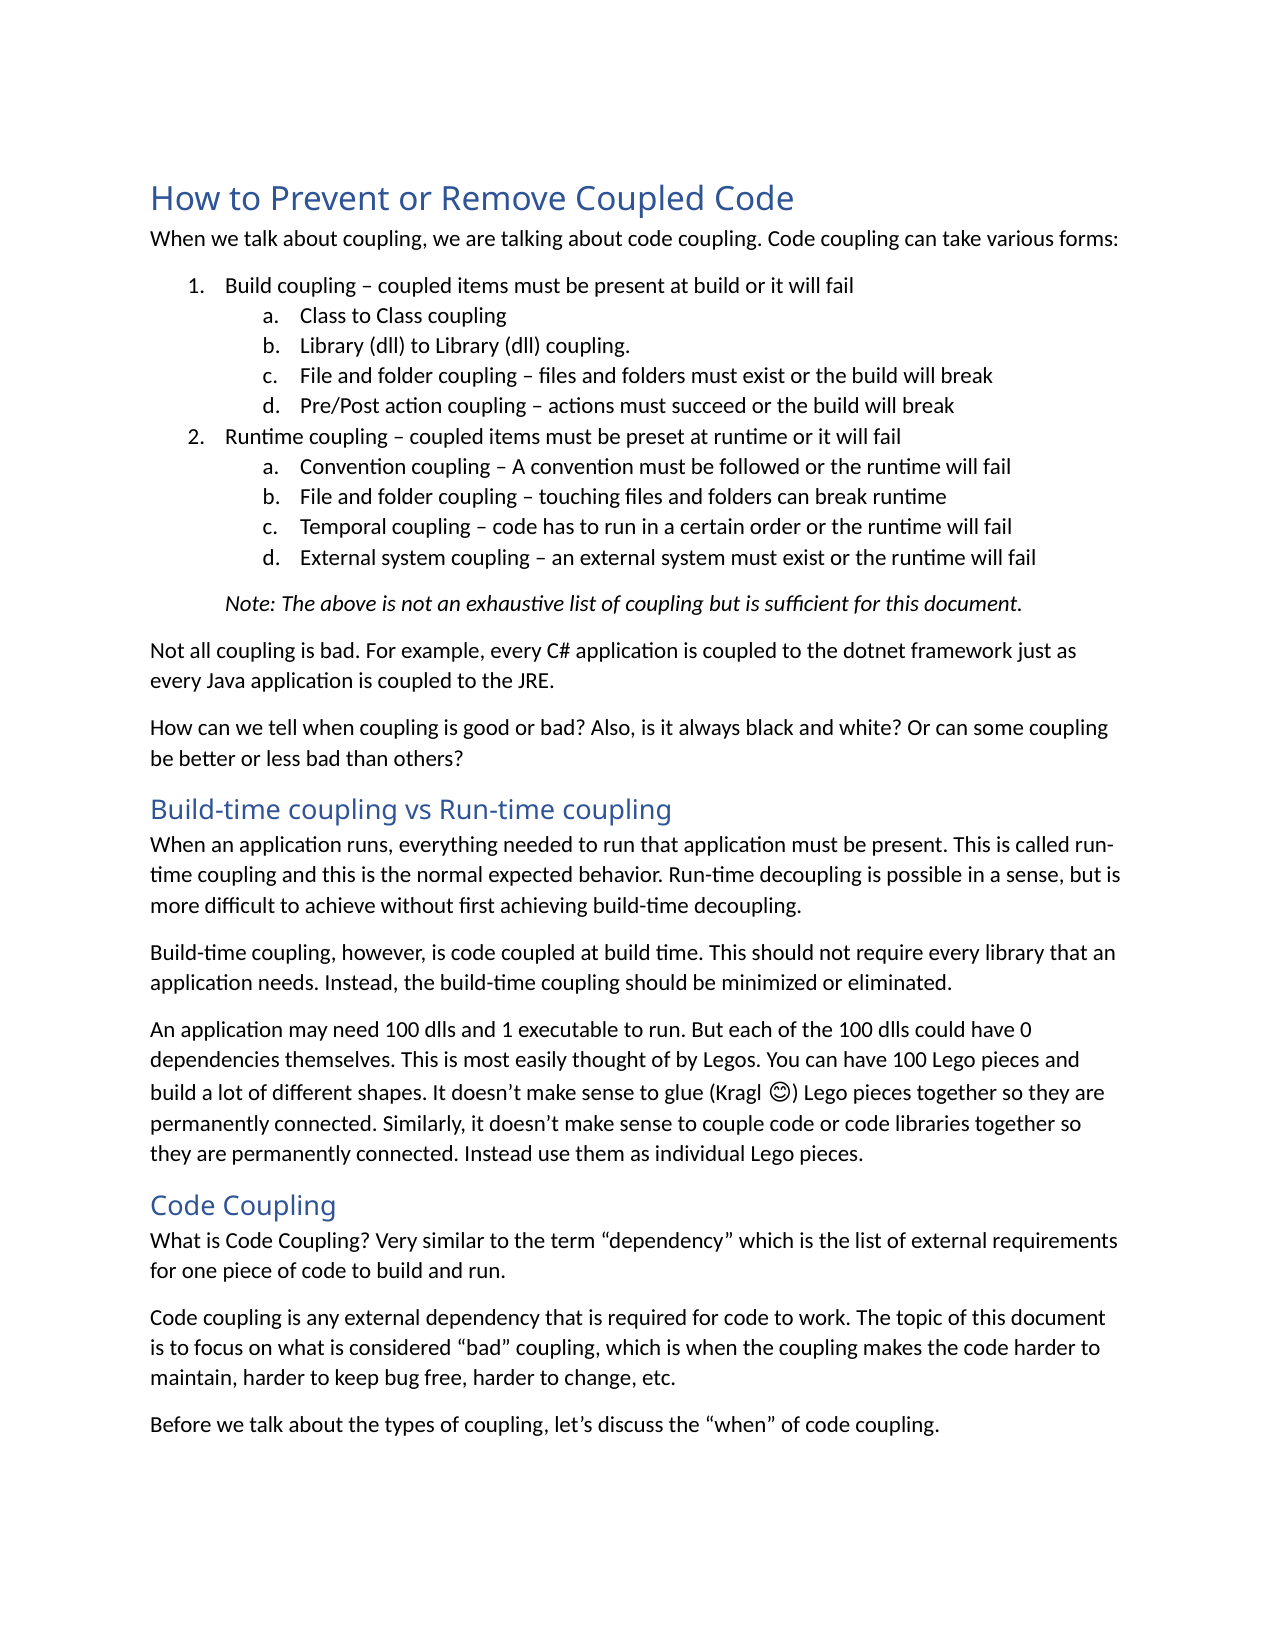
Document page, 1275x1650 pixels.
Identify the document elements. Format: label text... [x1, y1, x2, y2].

text When an application runs, everything needed to run that application must be present. This is called run-time coupling and this is the normal expected behavior. Run-time decoupling is possible in a sense, but is more difficult to achieve without first achieving build-time decoupling. [150, 830, 1125, 919]
list Runtime coupling – coupled items must be preset at runtime or it will fail [187, 422, 1125, 450]
list Pre/Post action coupling – actions must succeed or the build will break [262, 392, 1125, 420]
text How can we tell when coupling is good or bad? Also, is it always black and white? Or can some coupling be better or less bad than others? [150, 713, 1125, 772]
text Note: The above is not an exhaustive list of coupling but is sufficient for this document. [225, 589, 1125, 618]
list Build coupling – coupled items must be present at build or it will fail [187, 271, 1125, 299]
list File and folder coupling – files and folders must exist or the build will break [262, 361, 1125, 389]
subtitle How to Prevent or Remove Coupled Code [150, 175, 1125, 220]
text When we talk about coupling, we are talking about code coupling. Code coupling can take various forms: [150, 224, 1125, 252]
list Temporal coupling – code has to run in a certain order or the runtime will fail [262, 512, 1125, 541]
list Library (dll) to Library (dll) coupling. [262, 331, 1125, 359]
list File and folder coupling – touching files and folders can break runtime [262, 482, 1125, 510]
text An application may need 100 dlls and 1 executable to run. But each of the 100 dlls could have 0 dependencies themselves. This is most easily thought of by Legos. You can have 100 Lego pieces and build a lot of different shapes. It doesn’t make sense to glue (Kragl 😊) Lego pieces together so they are permanently connected. Similarly, it doesn’t make sense to couple code or code libraries together so they are permanently connected. Instead use them as individual Lego pieces. [150, 1015, 1125, 1167]
subtitle Code Coupling [150, 1186, 1125, 1223]
list Convention coupling – A convention must be followed or the runtime will fail [262, 452, 1125, 480]
list External system coupling – an external system must exist or the runtime will fail [262, 543, 1125, 571]
list Class to Class coupling [262, 301, 1125, 329]
text Not all coupling is bad. For example, every C# application is coupled to the dotnet framework just as every Java application is coupled to the JRE. [150, 636, 1125, 695]
text Code coupling is any external dependency that is required for code to work. The topic of this document is to focus on what is considered “bad” coupling, which is when the coupling makes the code harder to maintain, harder to keep bug free, harder to change, etc. [150, 1303, 1125, 1391]
text Build-time coupling, however, is code coupled at build time. This should not require every library that an application needs. Instead, the build-time coupling should be minimized or eliminated. [150, 938, 1125, 996]
subtitle Build-time coupling vs Run-time coupling [150, 791, 1125, 827]
text What is Code Coupling? Very similar to the term “dependency” which is the list of external requirements for one piece of code to build and run. [150, 1226, 1125, 1284]
text Before we talk about the types of coupling, let’s discuss the “when” of code coupling. [150, 1410, 1125, 1438]
